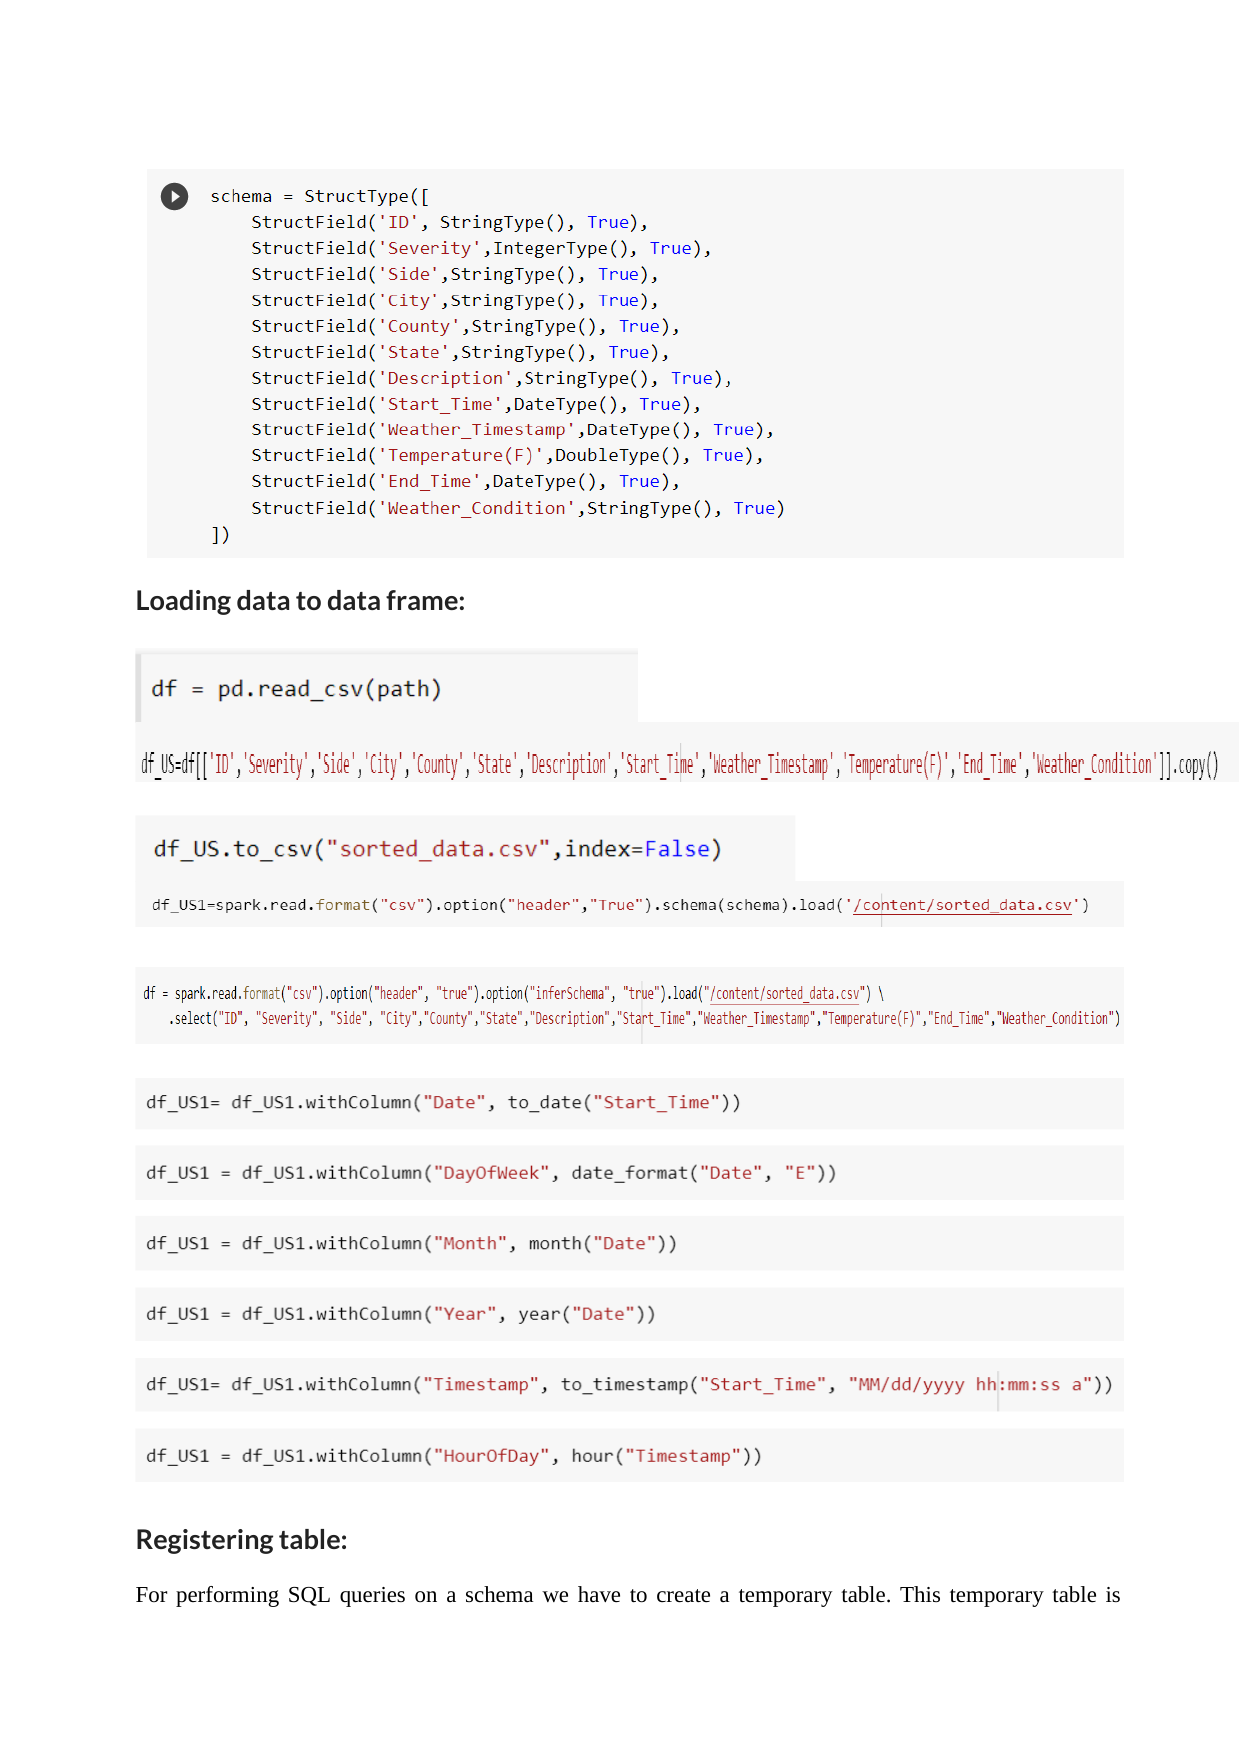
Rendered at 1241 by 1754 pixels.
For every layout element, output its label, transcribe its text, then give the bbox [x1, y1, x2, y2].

picture [135, 164, 1124, 558]
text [135, 1582, 1123, 1608]
picture [135, 648, 1239, 782]
picture [135, 964, 1124, 1046]
picture [135, 813, 1124, 932]
text Loading data to data frame: [135, 584, 1123, 616]
picture [135, 1078, 1124, 1491]
text Registering table: [135, 1523, 1123, 1555]
